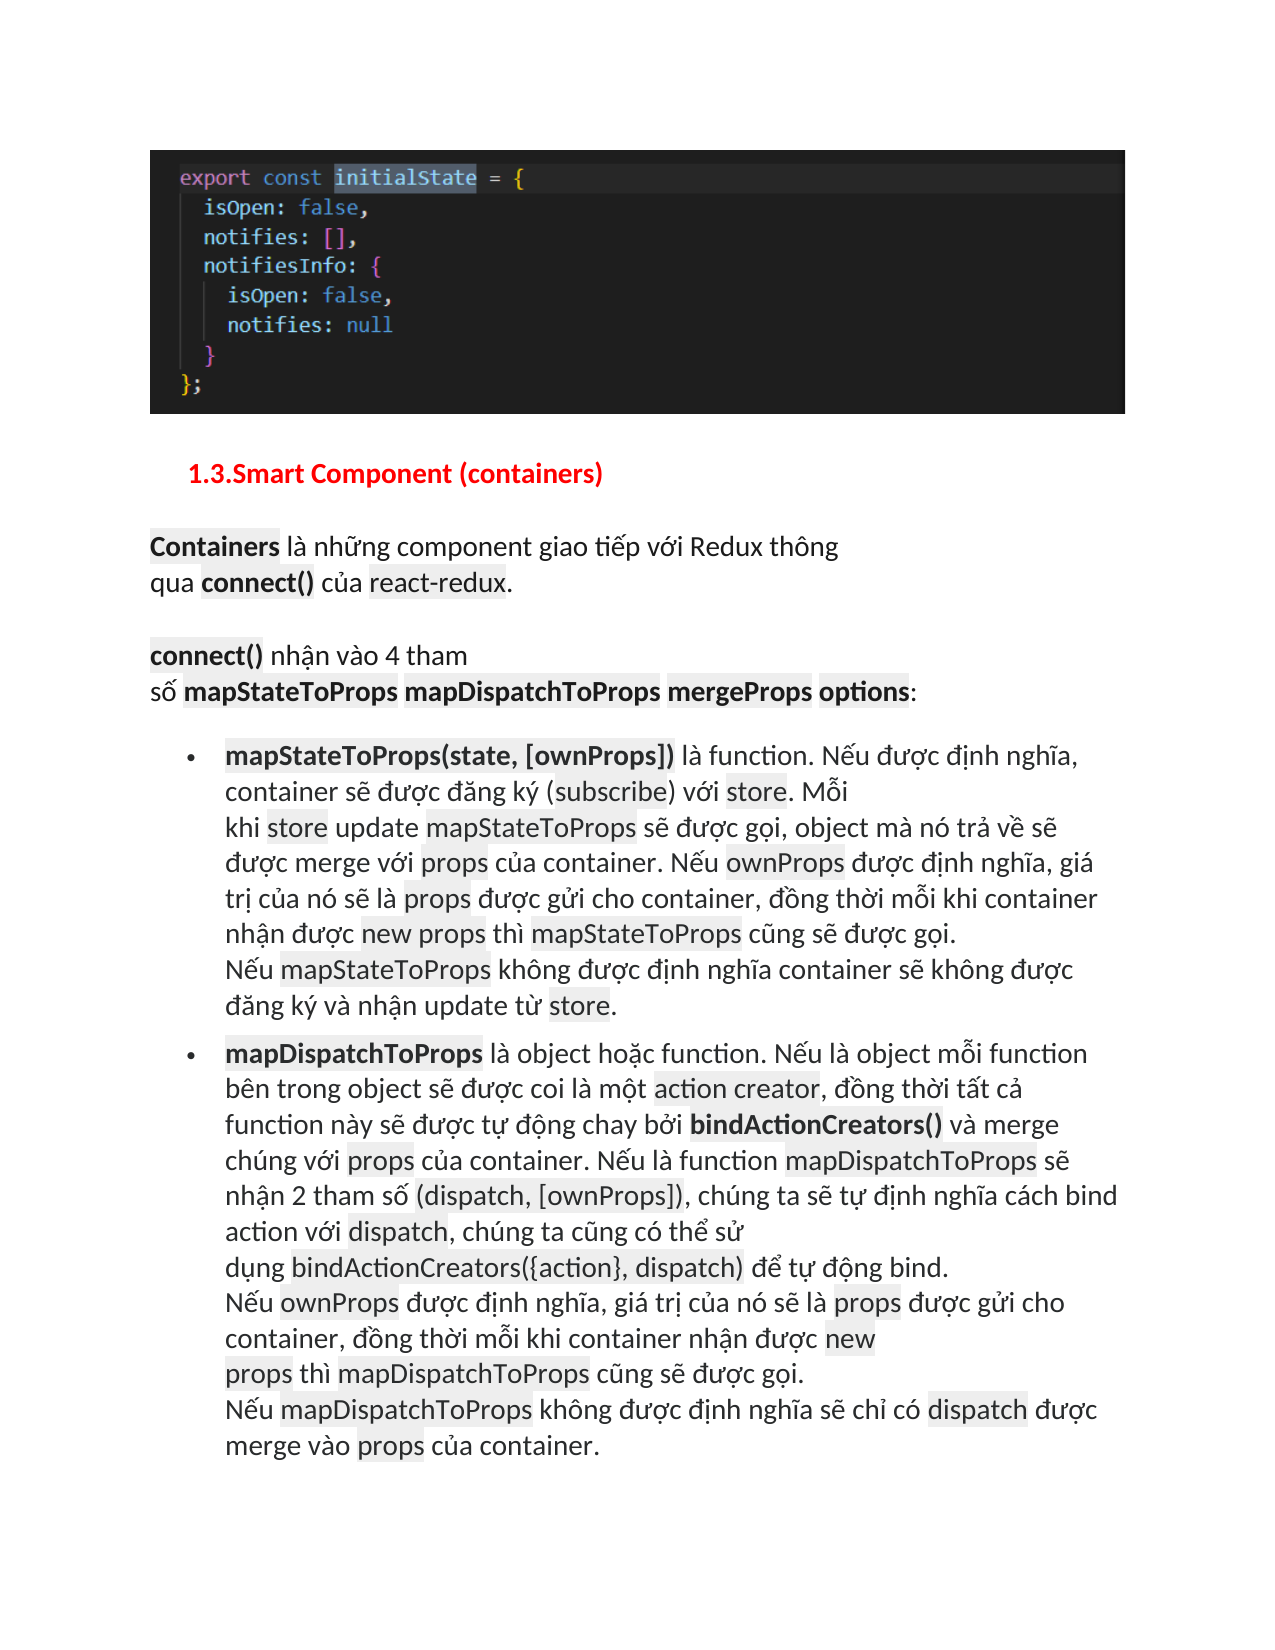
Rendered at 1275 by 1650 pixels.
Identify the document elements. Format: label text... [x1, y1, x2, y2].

list mapDispatchToProps là object hoặc function. Nếu là object mỗi function bên trong object sẽ được coi là một action creator, đồng thời tất cả function này sẽ được tự động chay bởi bindActionCreators() và merge chúng với props của container. Nếu là function mapDispatchToProps sẽ nhận 2 tham số (dispatch, [ownProps]), chúng ta sẽ tự định nghĩa cách bind action với dispatch, chúng ta cũng có thể sử dụng bindActionCreators({action}, dispatch) để tự động bind. Nếu ownProps được định nghĩa, giá trị của nó sẽ là props được gửi cho container, đồng thời mỗi khi container nhận được new props thì mapDispatchToProps cũng sẽ được gọi. Nếu mapDispatchToProps không được định nghĩa sẽ chỉ có dispatch được merge vào props của container. [187, 1035, 1125, 1462]
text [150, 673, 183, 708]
picture [150, 150, 1125, 414]
text connect() nhận vào 4 tham số mapStateToProps mapDispatchToProps mergeProps options: [263, 637, 1125, 708]
list Smart Component (containers) [187, 455, 1125, 491]
text Containers là những component giao tiếp với Redux thông qua connect() của react-redux. [280, 528, 1125, 599]
list mapStateToProps(state, [ownProps]) là function. Nếu được định nghĩa, container sẽ được đăng ký (subscribe) với store. Mỗi khi store update mapStateToProps sẽ được gọi, object mà nó trả về sẽ được merge với props của container. Nếu ownProps được định nghĩa, giá trị của nó sẽ là props được gửi cho container, đồng thời mỗi khi container nhận được new props thì mapStateToProps cũng sẽ được gọi. Nếu mapStateToProps không được định nghĩa container sẽ không được đăng ký và nhận update từ store. [187, 737, 1125, 1022]
